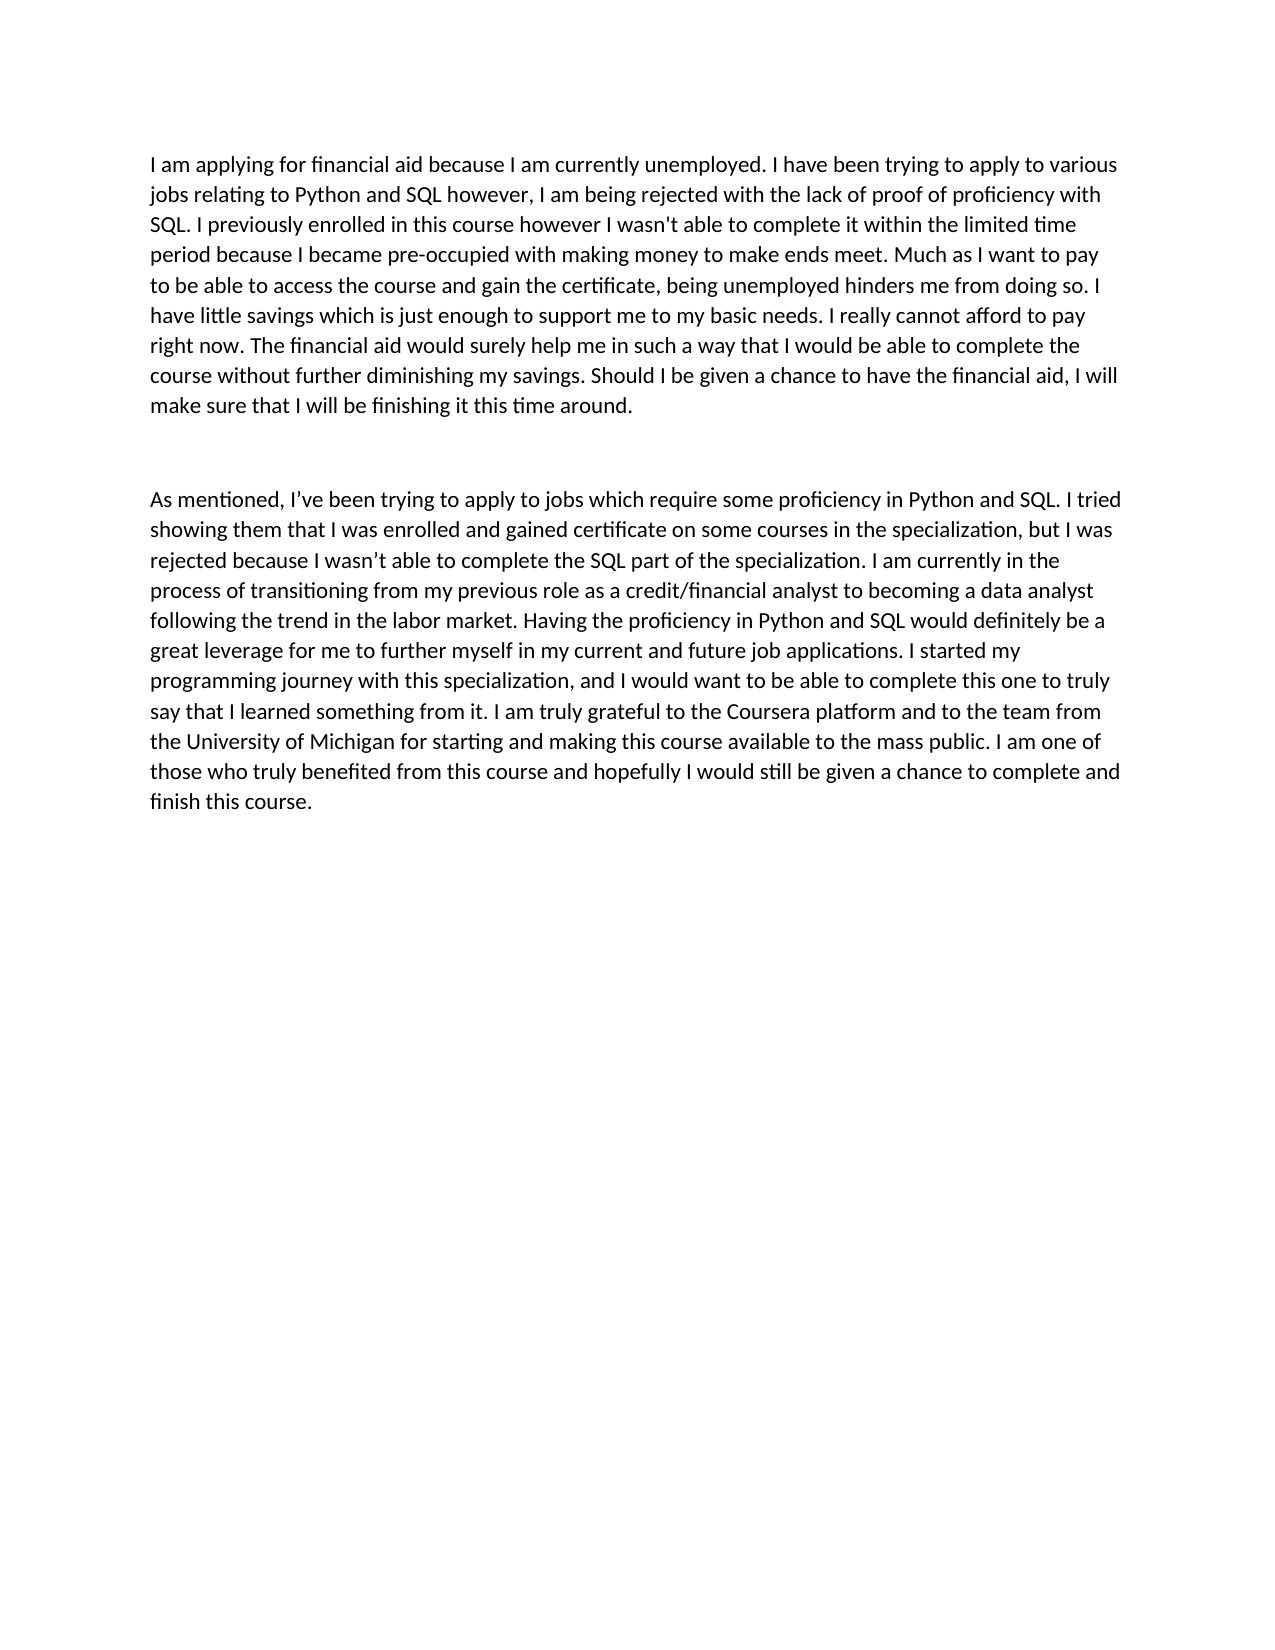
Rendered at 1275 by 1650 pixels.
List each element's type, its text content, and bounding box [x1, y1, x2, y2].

text As mentioned, I’ve been trying to apply to jobs which require some proficiency in Python and SQL. I tried showing them that I was enrolled and gained certificate on some courses in the specialization, but I was rejected because I wasn’t able to complete the SQL part of the specialization. I am currently in the process of transitioning from my previous role as a credit/financial analyst to becoming a data analyst following the trend in the labor market. Having the proficiency in Python and SQL would definitely be a great leverage for me to further myself in my current and future job applications. I started my programming journey with this specialization, and I would want to be able to complete this one to truly say that I learned something from it. I am truly grateful to the Coursera platform and to the team from the University of Michigan for starting and making this course available to the mass public. I am one of those who truly benefited from this course and hopefully I would still be given a chance to complete and finish this course. [150, 485, 1125, 816]
text I am applying for financial aid because I am currently unemployed. I have been trying to apply to various jobs relating to Python and SQL however, I am being rejected with the lack of proof of proficiency with SQL. I previously enrolled in this course however I wasn't able to complete it within the limited time period because I became pre-occupied with making money to make ends meet. Much as I want to pay to be able to access the course and gain the certificate, being unemployed hinders me from doing so. I have little savings which is just enough to support me to my basic needs. I really cannot afford to pay right now. The financial aid would surely help me in such a way that I would be able to complete the course without further diminishing my savings. Should I be given a chance to have the financial aid, I will make sure that I will be finishing it this time around. [150, 150, 1125, 420]
